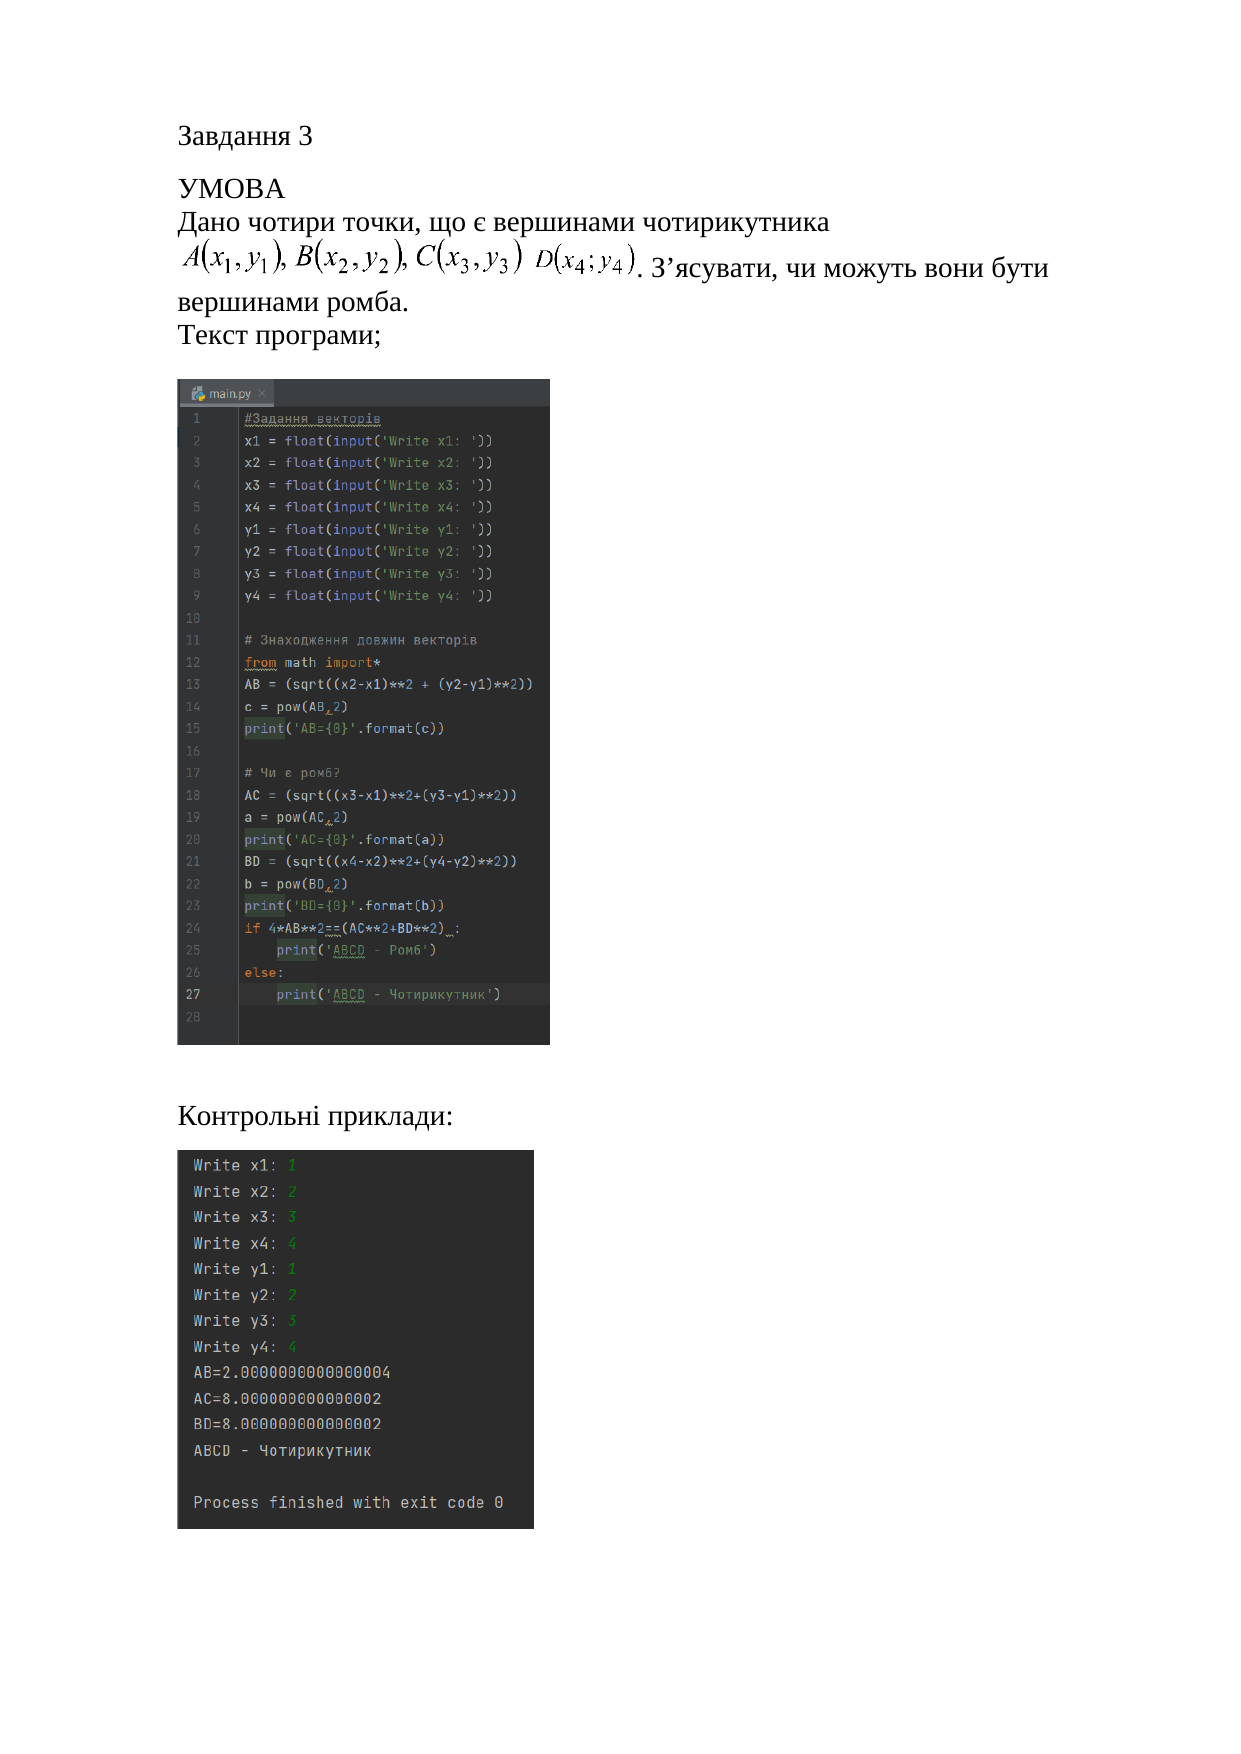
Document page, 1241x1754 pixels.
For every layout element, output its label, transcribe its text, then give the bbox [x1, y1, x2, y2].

text Контрольні приклади: [177, 1098, 1152, 1131]
picture [530, 241, 637, 278]
picture [177, 1150, 534, 1529]
text Дано чотири точки, що є вершинами чотирикутника . З’ясувати, чи можуть вони бути вершинами ромба. [177, 204, 1152, 317]
text Текст програми; [177, 317, 1152, 351]
picture [177, 379, 550, 1045]
text Завдання 3 [177, 118, 1152, 152]
text УМОВА [177, 171, 1152, 204]
picture [177, 238, 523, 278]
